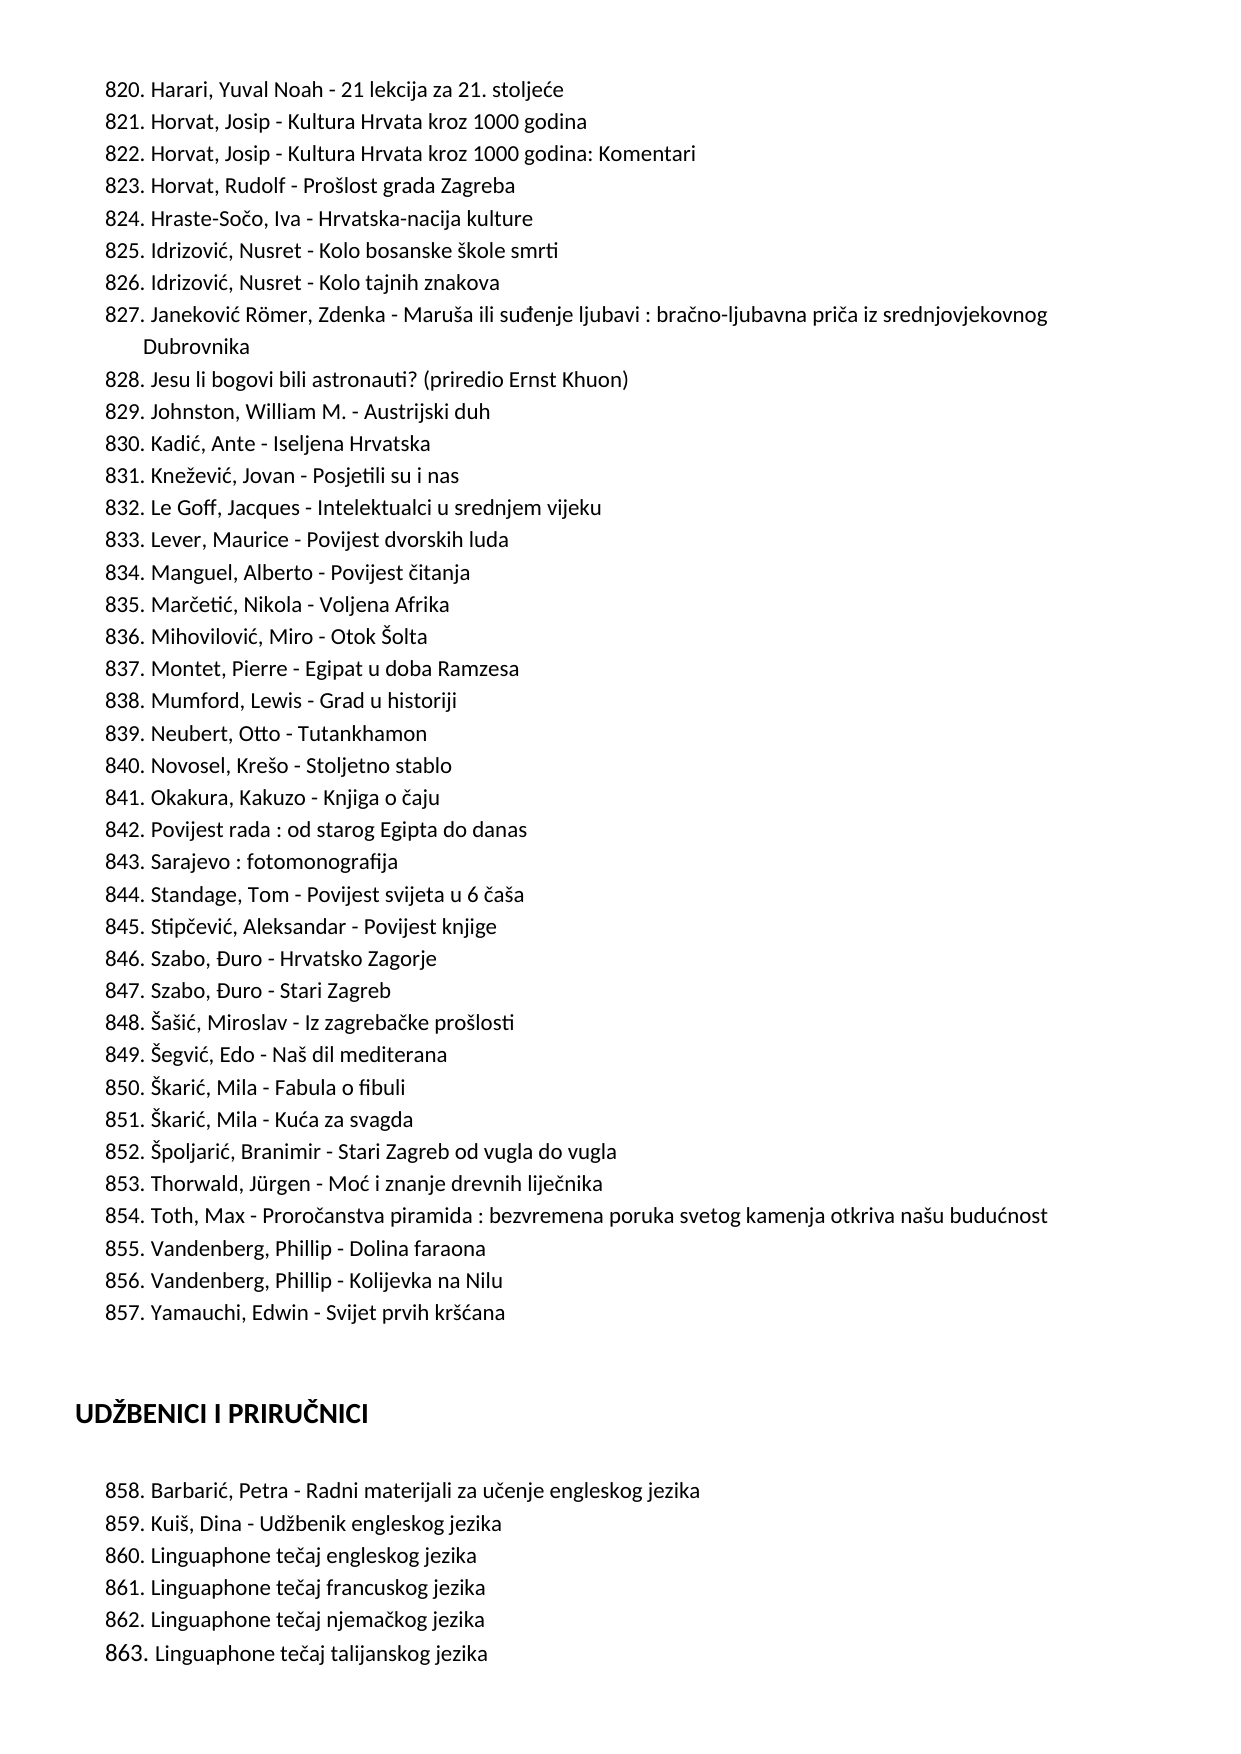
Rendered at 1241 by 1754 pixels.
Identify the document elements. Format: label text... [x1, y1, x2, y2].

list Linguaphone tečaj talijanskog jezika [105, 1637, 1159, 1668]
list Špoljarić, Branimir - Stari Zagreb od vugla do vugla [105, 1137, 1159, 1165]
list Yamauchi, Edwin - Svijet prvih kršćana [105, 1298, 1159, 1326]
list Vandenberg, Phillip - Kolijevka na Nilu [105, 1266, 1159, 1294]
list Barbarić, Petra - Radni materijali za učenje engleskog jezika [105, 1477, 1159, 1504]
list Jesu li bogovi bili astronauti? (priredio Ernst Khuon) [105, 365, 1159, 393]
list Lever, Maurice - Povijest dvorskih luda [105, 526, 1159, 554]
list Stipčević, Aleksandar - Povijest knjige [105, 912, 1159, 940]
list Manguel, Alberto - Povijest čitanja [105, 558, 1159, 586]
list Standage, Tom - Povijest svijeta u 6 čaša [105, 880, 1159, 908]
list Idrizović, Nusret - Kolo tajnih znakova [105, 268, 1159, 296]
list Horvat, Josip - Kultura Hrvata kroz 1000 godina: Komentari [105, 139, 1159, 167]
list Sarajevo : fotomonografija [105, 847, 1159, 876]
list Okakura, Kakuzo - Knjiga o čaju [105, 783, 1159, 811]
list Novosel, Krešo - Stoljetno stablo [105, 751, 1159, 779]
list Marčetić, Nikola - Voljena Afrika [105, 590, 1159, 618]
list Vandenberg, Phillip - Dolina faraona [105, 1234, 1159, 1262]
list Idrizović, Nusret - Kolo bosanske škole smrti [105, 236, 1159, 264]
text UDŽBENICI I PRIRUČNICI [75, 1395, 1159, 1430]
list Mumford, Lewis - Grad u historiji [105, 687, 1159, 714]
list Škarić, Mila - Fabula o fibuli [105, 1073, 1159, 1101]
list Horvat, Rudolf - Prošlost grada Zagreba [105, 172, 1159, 199]
list Šašić, Miroslav - Iz zagrebačke prošlosti [105, 1008, 1159, 1036]
list Johnston, William M. - Austrijski duh [105, 397, 1176, 425]
list Linguaphone tečaj francuskog jezika [105, 1573, 1159, 1601]
list Knežević, Jovan - Posjetili su i nas [105, 461, 1159, 489]
list Harari, Yuval Noah - 21 lekcija za 21. stoljeće [105, 75, 1159, 103]
list Montet, Pierre - Egipat u doba Ramzesa [105, 654, 1159, 682]
list Szabo, Đuro - Hrvatsko Zagorje [105, 944, 1159, 972]
list Hraste-Sočo, Iva - Hrvatska-nacija kulture [105, 204, 1159, 232]
list Szabo, Đuro - Stari Zagreb [105, 976, 1159, 1004]
list Linguaphone tečaj njemačkog jezika [105, 1605, 1159, 1633]
list Janeković Römer, Zdenka - Maruša ili suđenje ljubavi : bračno-ljubavna priča iz srednjovjekovnog Dubrovnika [105, 300, 1159, 361]
list Povijest rada : od starog Egipta do danas [105, 815, 1159, 843]
list Neubert, Otto - Tutankhamon [105, 719, 1159, 747]
list Kuiš, Dina - Udžbenik engleskog jezika [105, 1509, 1159, 1537]
list Kadić, Ante - Iseljena Hrvatska [105, 429, 1159, 457]
list Horvat, Josip - Kultura Hrvata kroz 1000 godina [105, 107, 1159, 135]
list Škarić, Mila - Kuća za svagda [105, 1105, 1159, 1133]
list Toth, Max - Proročanstva piramida : bezvremena poruka svetog kamenja otkriva našu budućnost [105, 1202, 1159, 1229]
list Le Goff, Jacques - Intelektualci u srednjem vijeku [105, 493, 1159, 521]
list Mihovilović, Miro - Otok Šolta [105, 622, 1159, 650]
list Šegvić, Edo - Naš dil mediterana [105, 1041, 1159, 1069]
list Linguaphone tečaj engleskog jezika [105, 1541, 1159, 1569]
list Thorwald, Jürgen - Moć i znanje drevnih liječnika [105, 1169, 1159, 1197]
